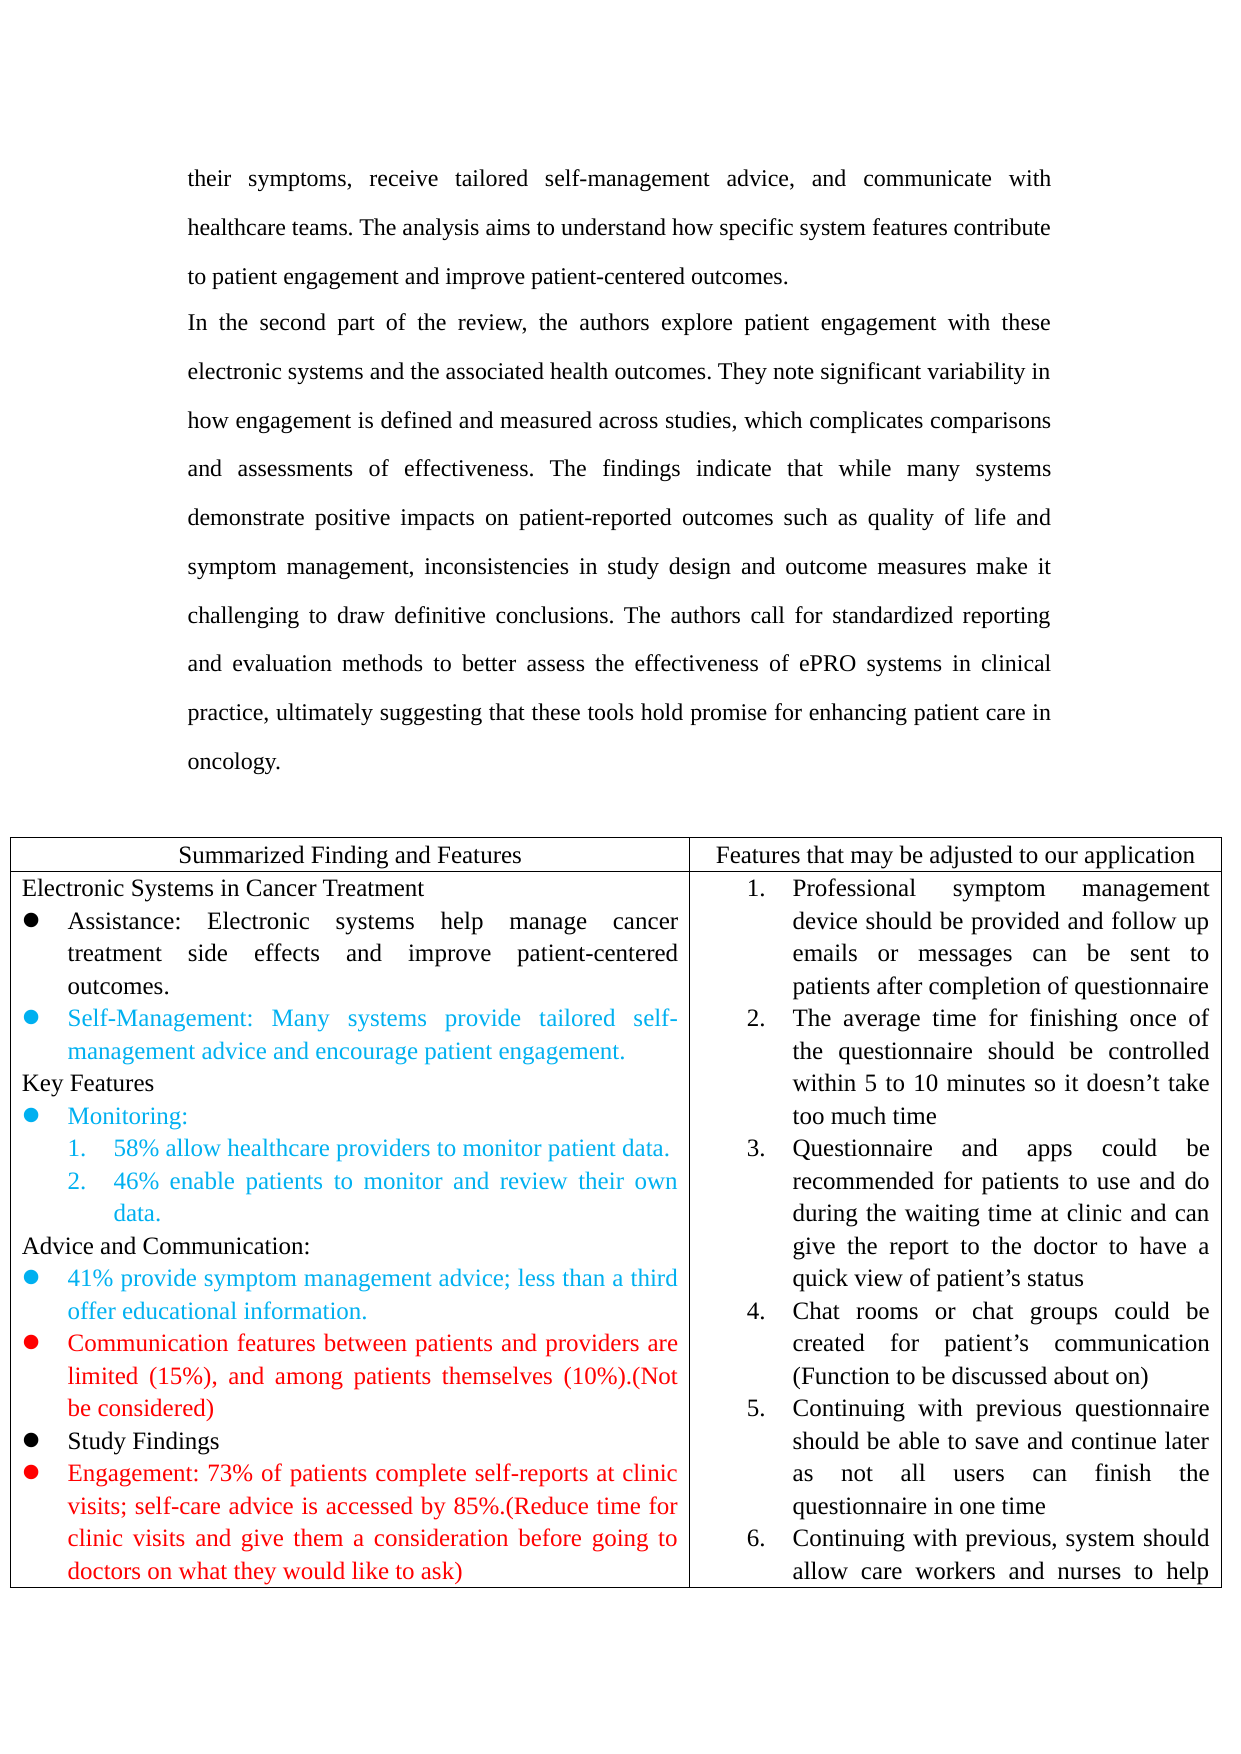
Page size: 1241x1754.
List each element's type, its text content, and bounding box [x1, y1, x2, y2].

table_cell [690, 872, 1221, 1587]
text In the second part of the review, the authors explore patient engagement with these electronic systems and the associated health outcomes. They note significant variability in how engagement is defined and measured across studies, which complicates comparisons and assessments of effectiveness. The findings indicate that while many systems demonstrate positive impacts on patient-reported outcomes such as quality of life and symptom management, inconsistencies in study design and outcome measures make it challenging to draw definitive conclusions. The authors call for standardized reporting and evaluation methods to better assess the effectiveness of ePRO systems in clinical practice, ultimately suggesting that these tools hold promise for enhancing patient care in oncology. [187, 306, 1053, 777]
table_header Summarized Finding and Features [11, 838, 689, 871]
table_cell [11, 872, 689, 1587]
table_header Features that may be adjusted to our application [690, 838, 1221, 871]
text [187, 162, 1053, 292]
